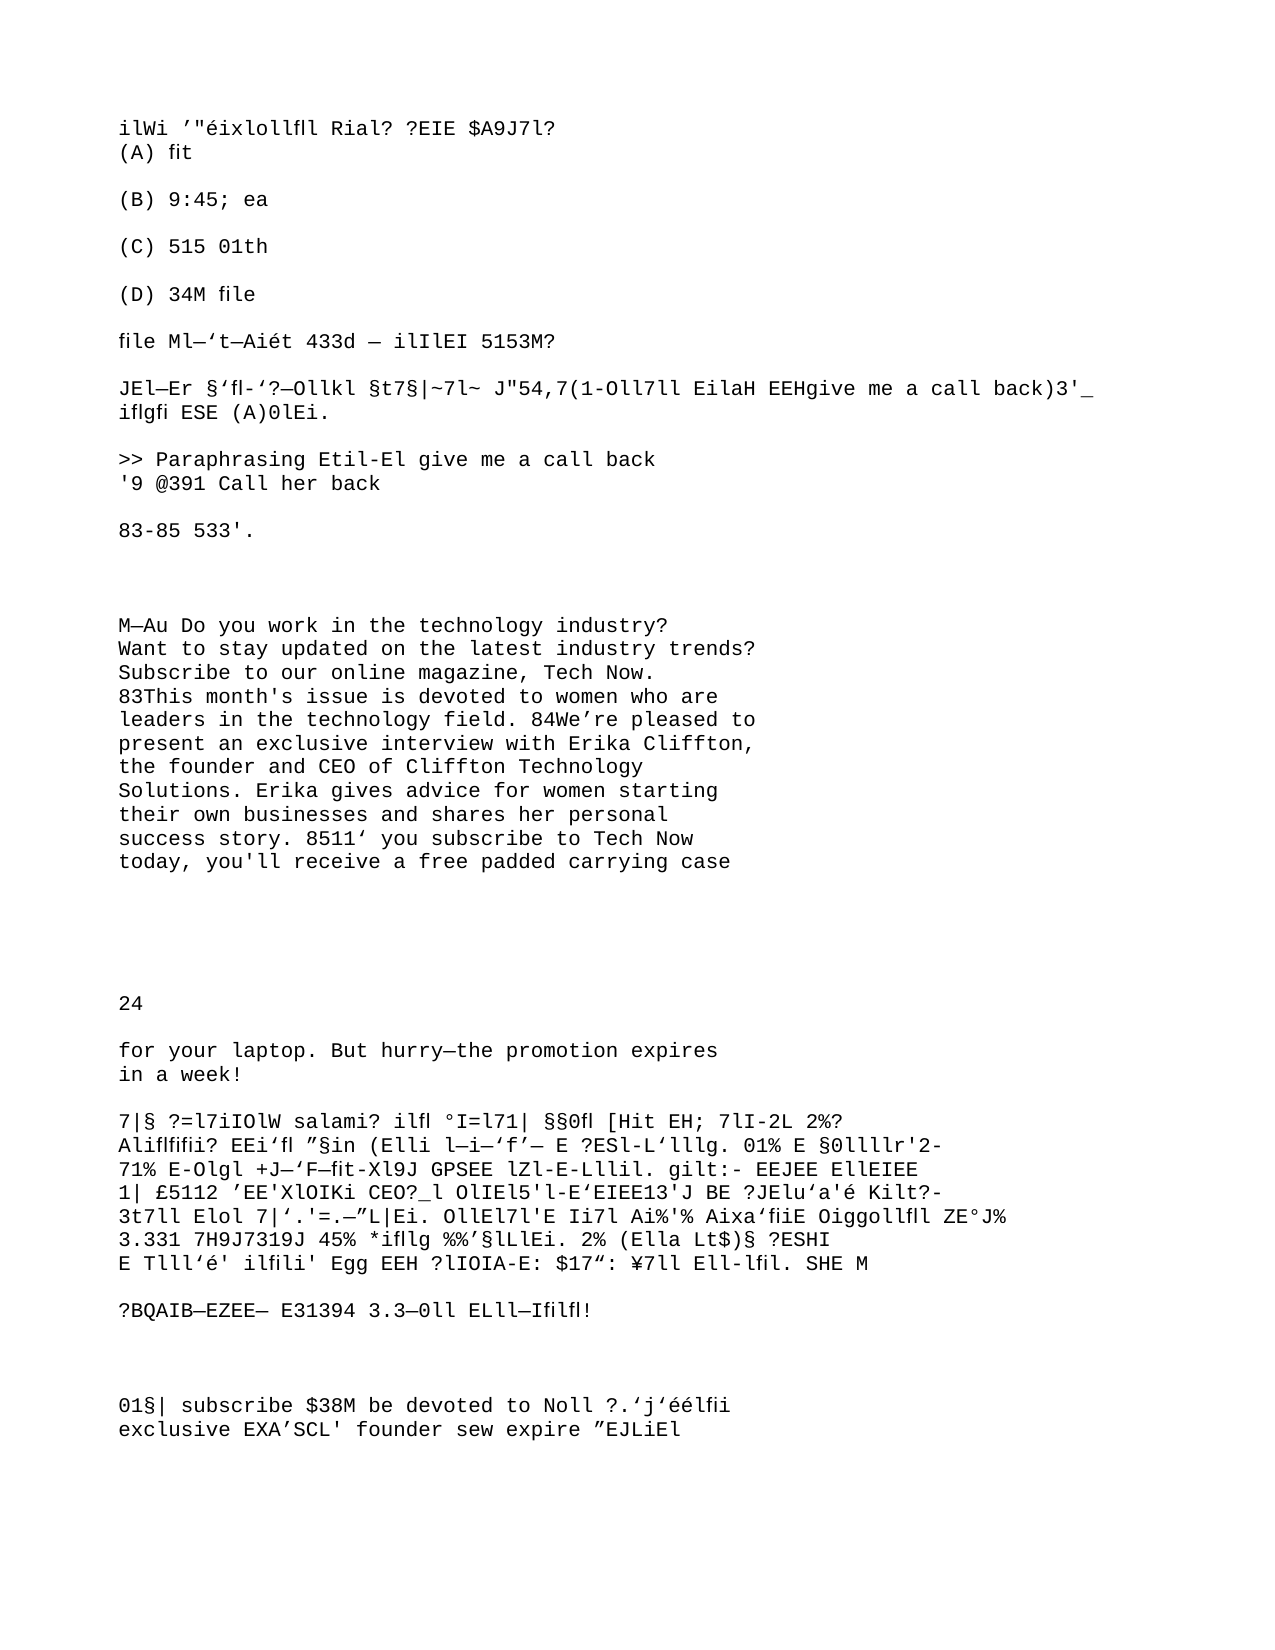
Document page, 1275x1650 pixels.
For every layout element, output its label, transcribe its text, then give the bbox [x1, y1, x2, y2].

text ﬁle Ml—‘t—Aiét 433d — ilIlEI 5153M? [118, 331, 1157, 354]
text the founder and CEO of Cliffton Technology [118, 757, 1157, 780]
text 24 [118, 993, 1157, 1017]
text M—Au Do you work in the technology industry? [118, 615, 1157, 638]
text 3t7ll Elol 7|‘.'=.—”L|Ei. OllEl7l'E Ii7l Ai%'% Aixa‘ﬁiE Oiggollﬂl ZE°J% [118, 1206, 1157, 1229]
text ilWi ’"éixlollﬂl Rial? ?EIE $A9J7l? [118, 118, 1157, 142]
text Aliﬂﬁﬁi? EEi‘ﬂ ”§in (Elli l—i—‘f’— E ?ESl-L‘lllg. 01% E §0llllr'2- [118, 1135, 1157, 1158]
text leaders in the technology field. 84We’re pleased to [118, 709, 1157, 733]
text 3.331 7H9J7319J 45% *iﬂlg %%’§lLlEi. 2% (Ella Lt$)§ ?ESHI [118, 1229, 1157, 1253]
text exclusive EXA’SCL' founder sew expire ”EJLiEl [118, 1419, 1157, 1442]
text Solutions. Erika gives advice for women starting [118, 780, 1157, 804]
text 01§| subscribe $38M be devoted to Noll ?.‘j‘éélﬁi [118, 1395, 1157, 1419]
text success story. 8511‘ you subscribe to Tech Now [118, 827, 1157, 851]
text Want to stay updated on the latest industry trends? [118, 638, 1157, 662]
text present an exclusive interview with Erika Cliffton, [118, 733, 1157, 757]
text ?BQAIB—EZEE— E31394 3.3—0ll ELll—Iﬁlﬂ! [118, 1300, 1157, 1324]
text 83This month's issue is devoted to women who are [118, 686, 1157, 709]
text Subscribe to our online magazine, Tech Now. [118, 662, 1157, 686]
text (C) 515 01th [118, 236, 1157, 260]
text 1| £5112 ’EE'XlOIKi CEO?_l OlIEl5'l-E‘EIEE13'J BE ?JElu‘a'é Kilt?- [118, 1182, 1157, 1206]
text today, you'll receive a free padded carrying case [118, 851, 1157, 875]
text 71% E-Olgl +J—‘F—ﬁt-Xl9J GPSEE lZl-E-Lllil. gilt:- EEJEE EllEIEE [118, 1158, 1157, 1182]
text (D) 34M ﬁle [118, 284, 1157, 307]
text for your laptop. But hurry—the promotion expires [118, 1040, 1157, 1064]
text 7|§ ?=l7iIOlW salami? ilﬂ °I=l71| §§0ﬂ [Hit EH; 7lI-2L 2%? [118, 1111, 1157, 1135]
text iﬂgﬁ ESE (A)0lEi. [118, 402, 1157, 426]
text in a week! [118, 1064, 1157, 1088]
text >> Paraphrasing Etil-El give me a call back [118, 449, 1157, 473]
text their own businesses and shares her personal [118, 804, 1157, 827]
text (B) 9:45; ea [118, 189, 1157, 213]
text JEl—Er §‘ﬂ-‘?—Ollkl §t7§|~7l~ J"54,7(1-Oll7ll EilaH EEHgive me a call back)3'_ [118, 378, 1157, 402]
text 83-85 533'. [118, 520, 1157, 544]
text E Tlll‘é' ilﬁli' Egg EEH ?lIOIA-E: $17“: ¥7ll Ell-lﬁl. SHE M [118, 1253, 1157, 1277]
text (A) ﬁt [118, 142, 1157, 165]
text '9 @391 Call her back [118, 473, 1157, 496]
